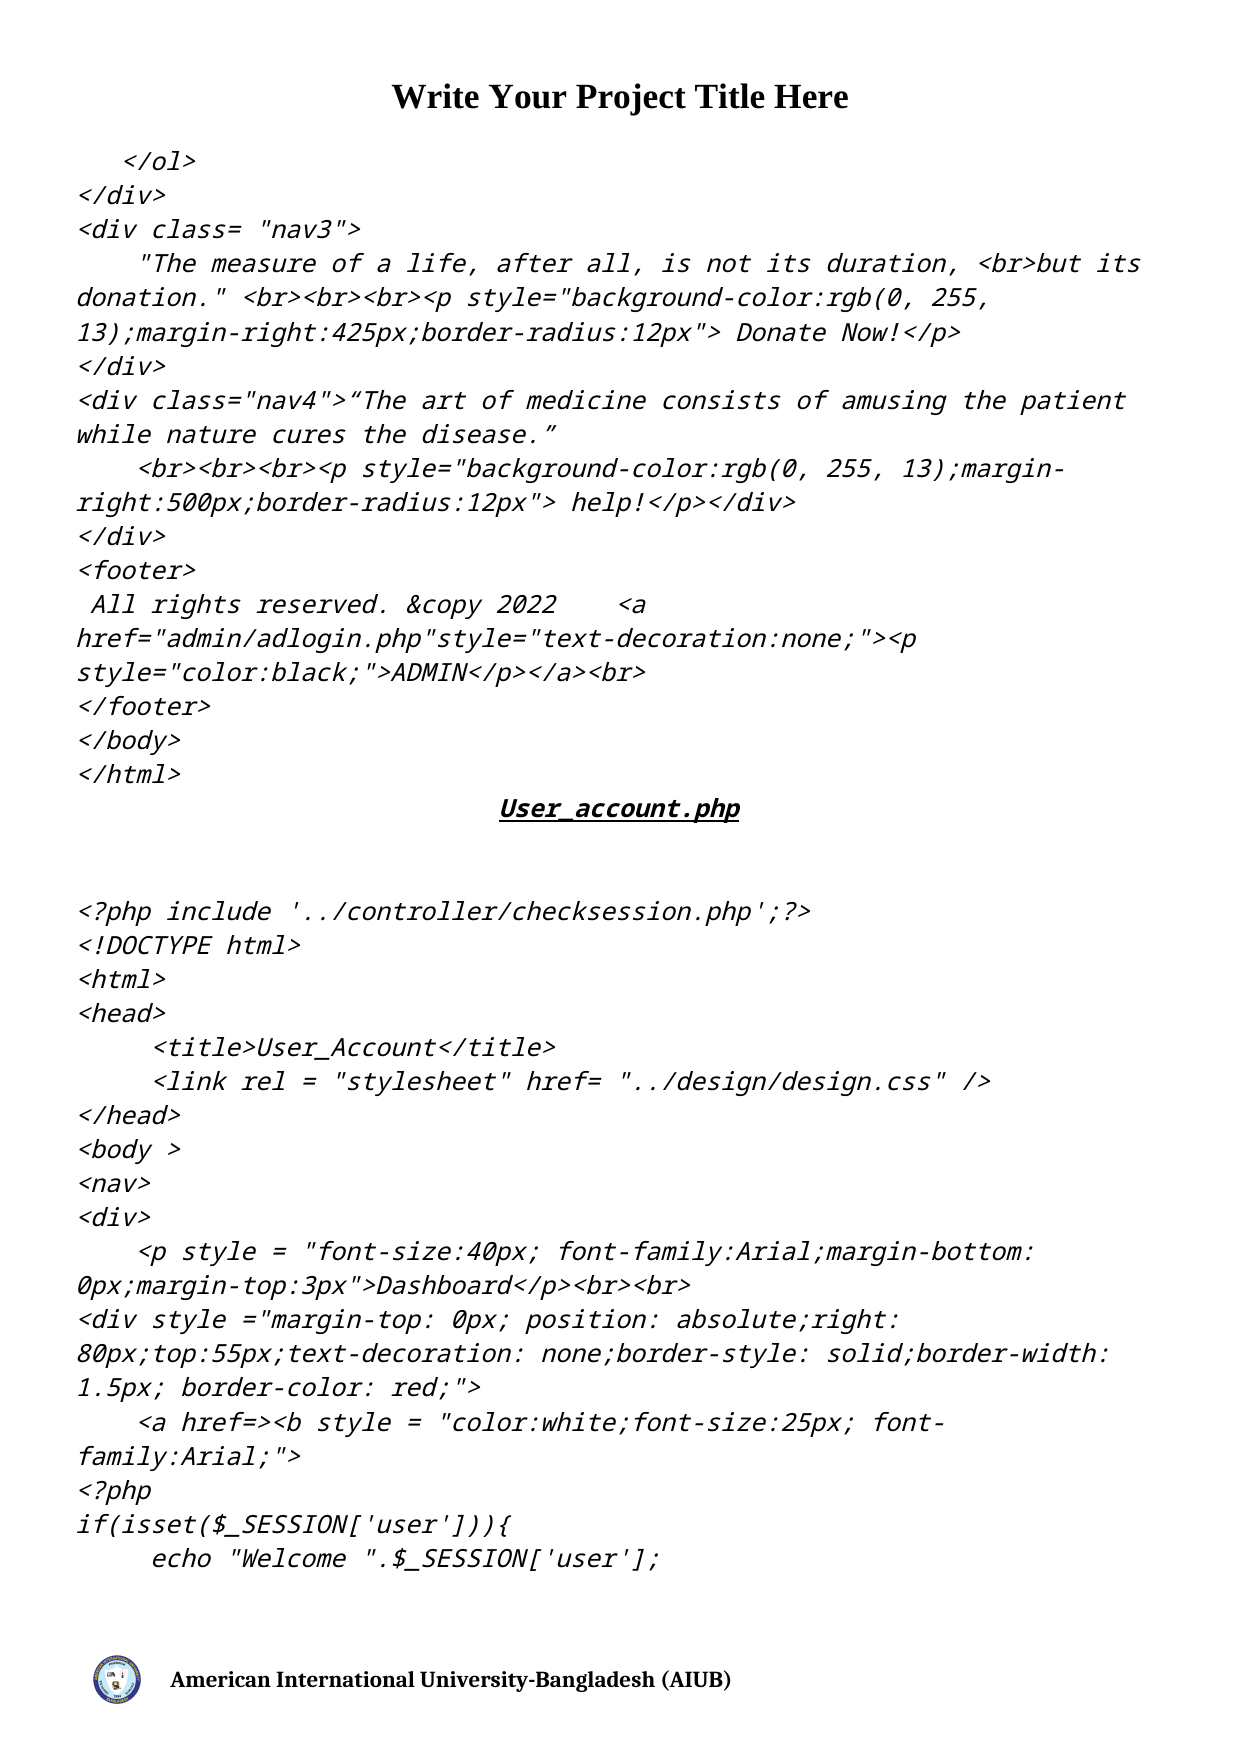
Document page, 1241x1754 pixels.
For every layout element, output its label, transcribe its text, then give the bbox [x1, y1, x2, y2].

text <!DOCTYPE html> [75, 927, 1165, 961]
text </div> [75, 178, 1165, 212]
text <title>User_Account</title> [75, 1029, 1165, 1063]
text <div> [75, 1200, 1165, 1234]
picture [92, 1654, 142, 1705]
text </body> [75, 723, 1165, 757]
text <div style ="margin-top: 0px; position: absolute;right: 80px;top:55px;text-decoration: none;border-style: solid;border-width: 1.5px; border-color: red;"> [75, 1302, 1165, 1404]
text <br><br><br><p style="background-color:rgb(0, 255, 13);margin-right:500px;border-radius:12px"> help!</p></div> [75, 450, 1165, 518]
text <div class= "nav3"> [75, 212, 1165, 246]
text <html> [75, 961, 1165, 995]
text </head> [75, 1098, 1165, 1132]
text echo "Welcome ".$_SESSION['user']; [75, 1540, 1165, 1574]
text <head> [75, 995, 1165, 1029]
text <link rel = "stylesheet" href= "../design/design.css" /> [75, 1063, 1165, 1098]
text User_account.php [75, 791, 1165, 825]
text </ol> [75, 144, 1165, 178]
text <?php include '../controller/checksession.php';?> [75, 893, 1165, 927]
text <a href=><b style = "color:white;font-size:25px; font-family:Arial;"> [75, 1404, 1165, 1472]
text <div class="nav4">“The art of medicine consists of amusing the patient while nature cures the disease.” [75, 382, 1165, 450]
text <body > [75, 1132, 1165, 1166]
text </html> [75, 757, 1165, 791]
text </footer> [75, 689, 1165, 723]
text All rights reserved. &copy 2022 <a href="admin/adlogin.php"style="text-decoration:none;"><p style="color:black;">ADMIN</p></a><br> [75, 587, 1165, 689]
text <?php [75, 1472, 1165, 1506]
text <footer> [75, 553, 1165, 587]
text <p style = "font-size:40px; font-family:Arial;margin-bottom: 0px;margin-top:3px">Dashboard</p><br><br> [75, 1234, 1165, 1302]
text <nav> [75, 1166, 1165, 1200]
text </div> [75, 518, 1165, 553]
text "The measure of a life, after all, is not its duration, <br>but its donation." <br><br><br><p style="background-color:rgb(0, 255, 13);margin-right:425px;border-radius:12px"> Donate Now!</p> [75, 246, 1165, 348]
text if(isset($_SESSION['user'])){ [75, 1506, 1165, 1540]
text </div> [75, 348, 1165, 382]
